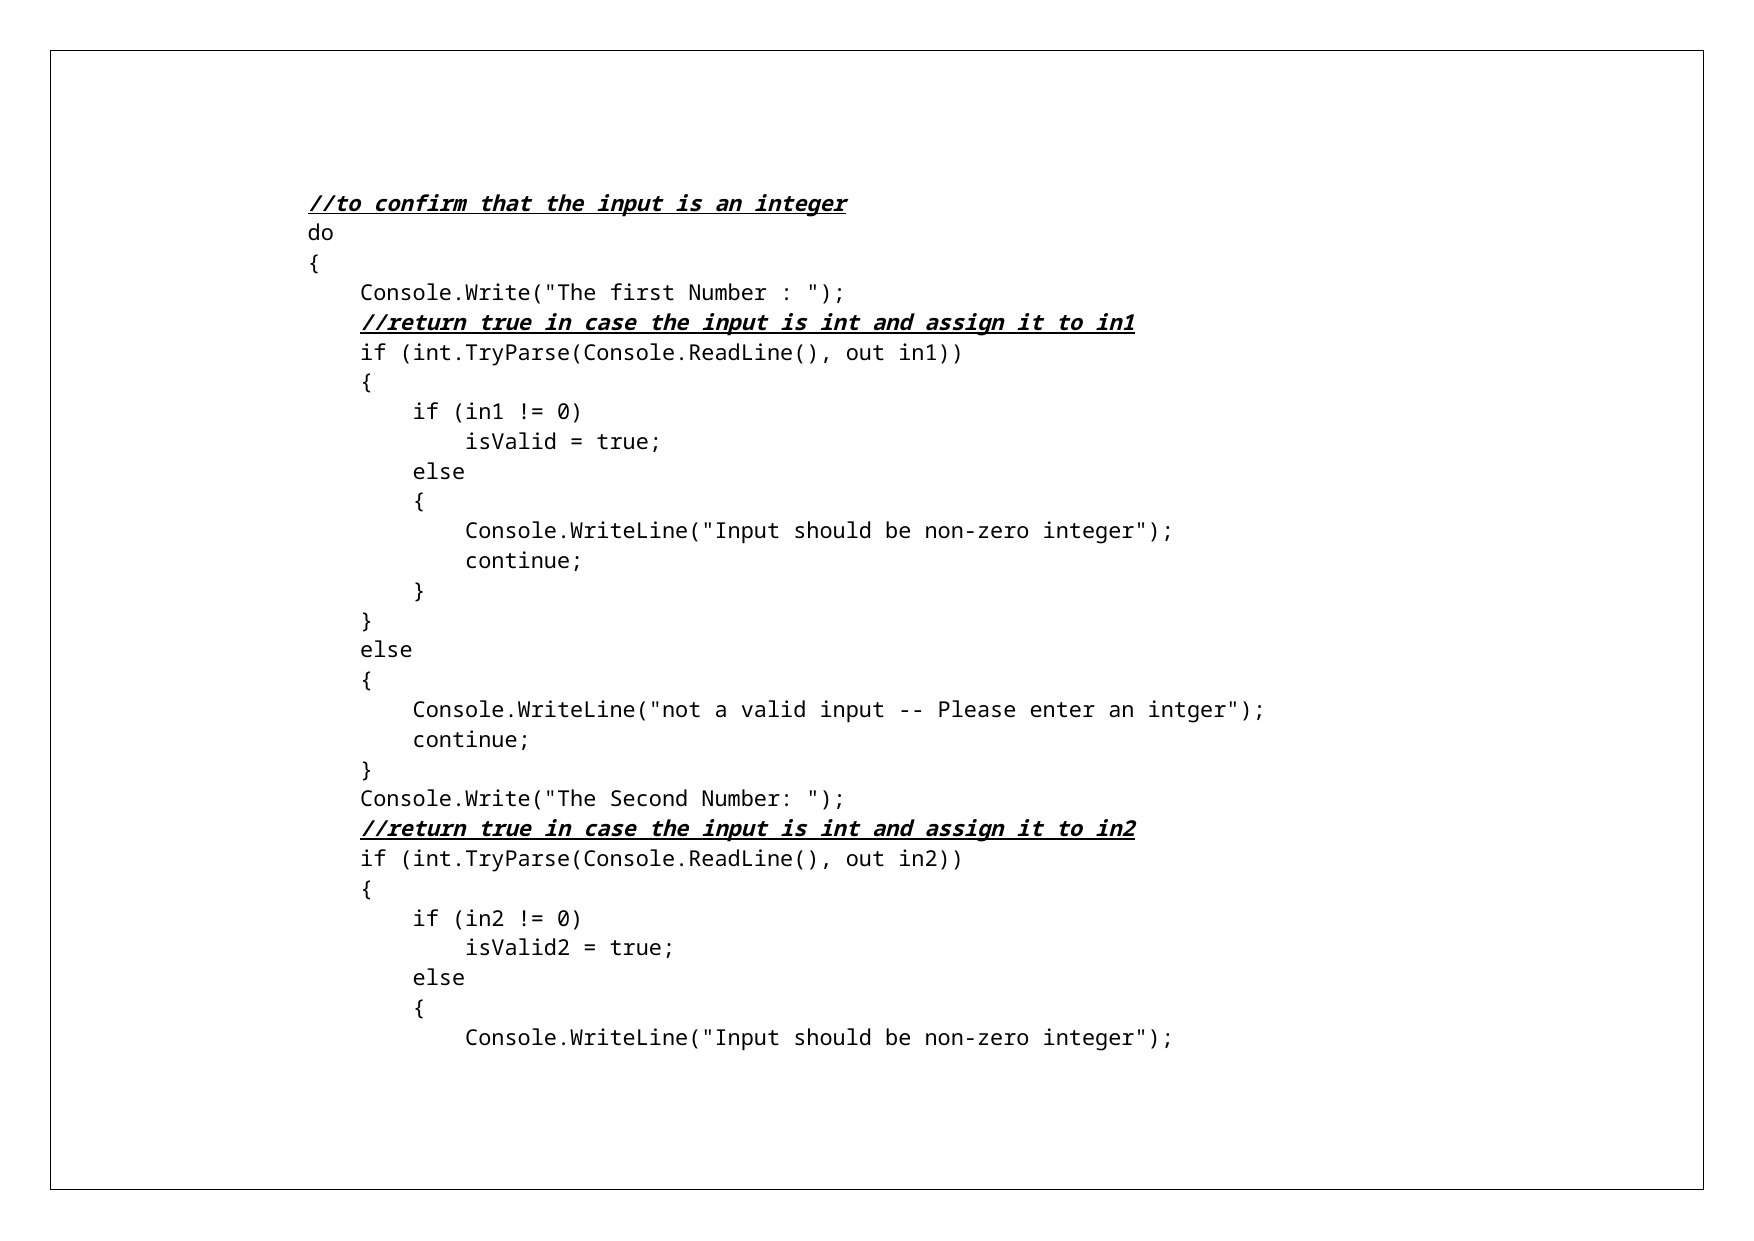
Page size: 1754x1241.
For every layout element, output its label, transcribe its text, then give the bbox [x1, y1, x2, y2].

text { [150, 485, 1683, 515]
text do [150, 217, 1683, 247]
text Console.WriteLine("Input should be non-zero integer"); [150, 515, 1683, 545]
text } [150, 604, 1683, 634]
text } [150, 575, 1683, 604]
text isValid2 = true; [150, 932, 1683, 962]
text Console.Write("The Second Number: "); [150, 783, 1683, 813]
text //return true in case the input is int and assign it to in2 [150, 813, 1683, 843]
text } [150, 753, 1683, 783]
text else [150, 456, 1683, 485]
text Console.WriteLine("not a valid input -- Please enter an intger"); [150, 694, 1683, 724]
text Console.WriteLine("Input should be non-zero integer"); [150, 1022, 1683, 1051]
text if (in2 != 0) [150, 902, 1683, 932]
text { [150, 366, 1683, 396]
text { [150, 664, 1683, 694]
text Console.Write("The first Number : "); [150, 277, 1683, 307]
text { [150, 992, 1683, 1022]
text { [150, 873, 1683, 902]
text isValid = true; [150, 426, 1683, 456]
text //to confirm that the input is an integer [150, 187, 1683, 217]
text if (in1 != 0) [150, 396, 1683, 426]
text else [150, 634, 1683, 664]
text continue; [150, 545, 1683, 575]
text continue; [150, 724, 1683, 753]
text { [150, 247, 1683, 277]
text //return true in case the input is int and assign it to in1 [150, 307, 1683, 336]
text if (int.TryParse(Console.ReadLine(), out in2)) [150, 843, 1683, 873]
text else [150, 962, 1683, 992]
text if (int.TryParse(Console.ReadLine(), out in1)) [150, 336, 1683, 366]
